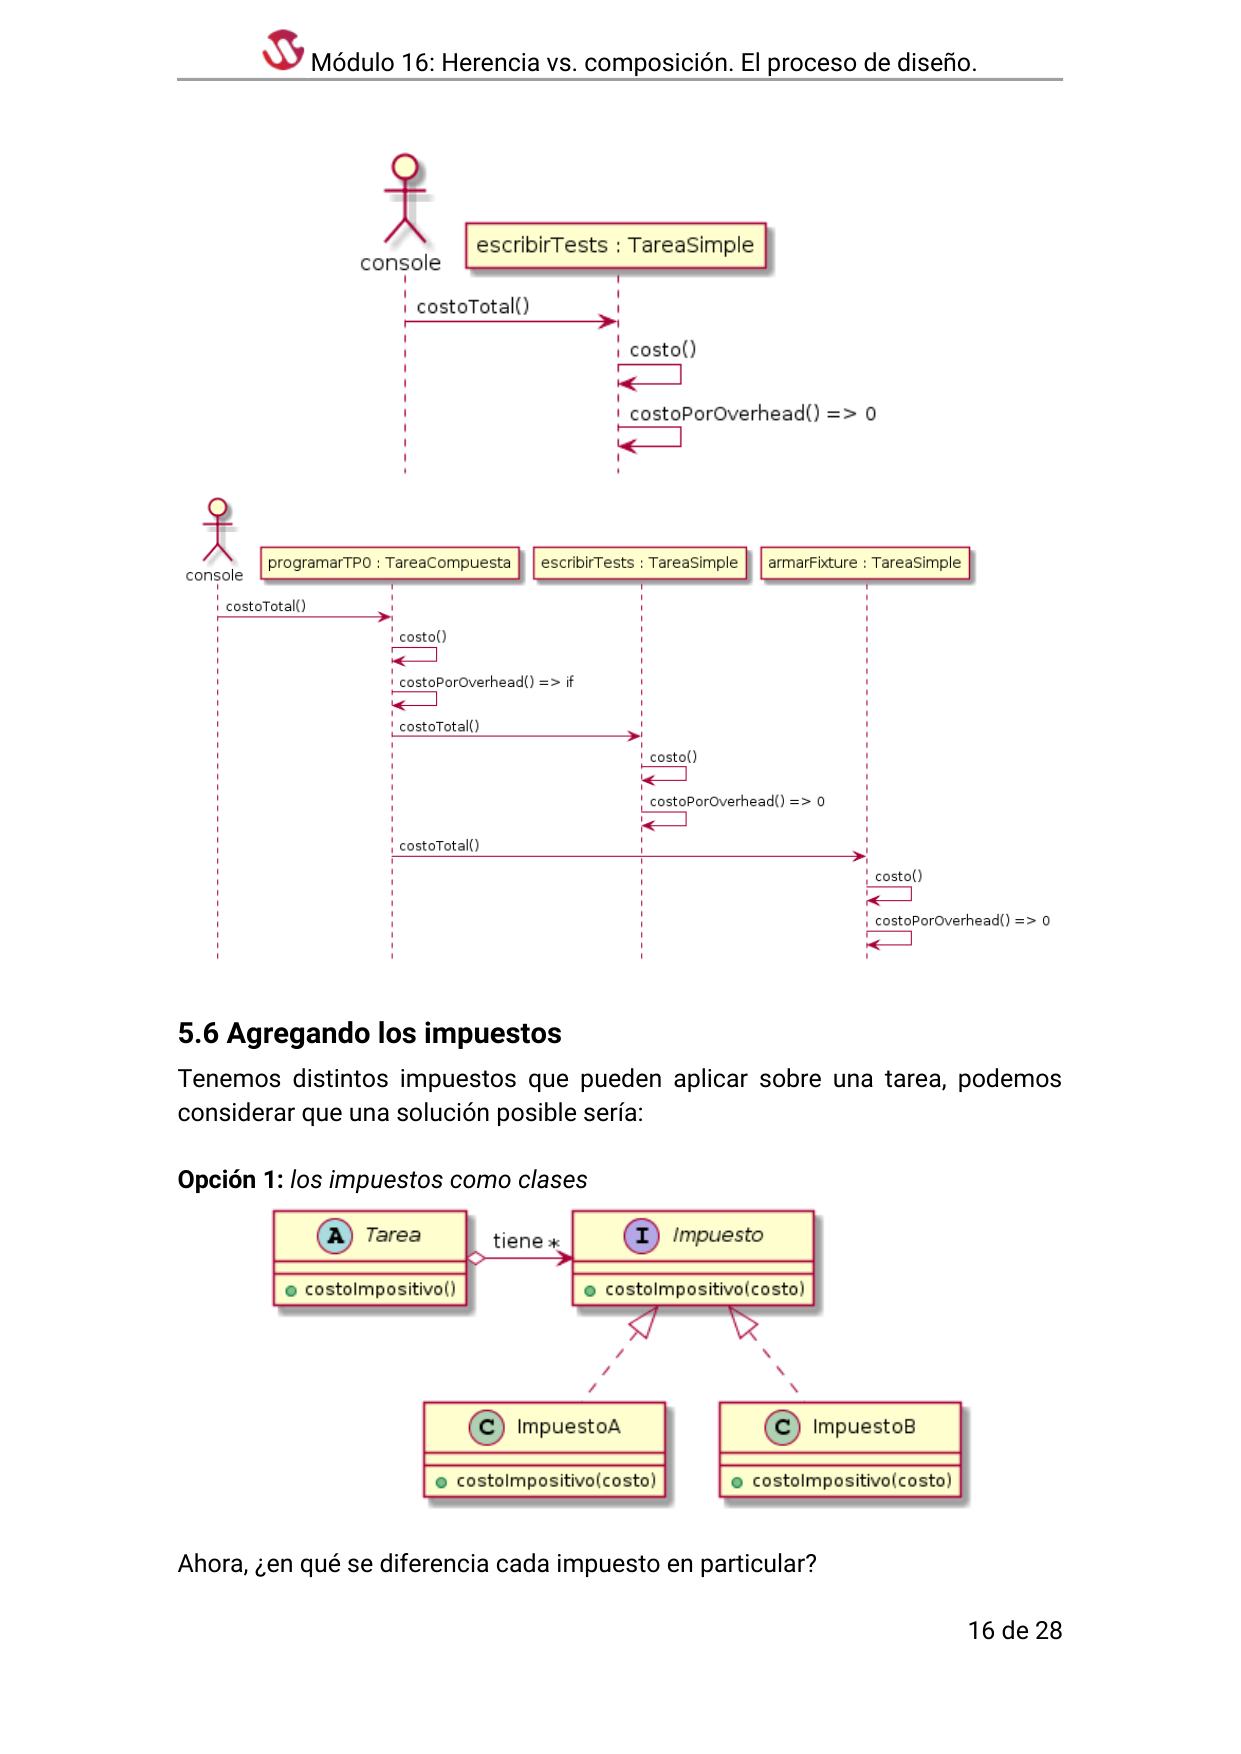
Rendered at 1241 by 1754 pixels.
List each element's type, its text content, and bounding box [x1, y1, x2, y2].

picture [265, 1198, 976, 1512]
picture [262, 28, 305, 72]
picture [348, 147, 892, 489]
text Tenemos distintos impuestos que pueden aplicar sobre una tarea, podemos considerar que una solución posible sería: [177, 1064, 1063, 1127]
picture [177, 493, 1061, 975]
subtitle 5.6 Agregando los impuestos [177, 1016, 1063, 1051]
text Opción 1: los impuestos como clases [177, 1165, 1063, 1194]
text Ahora, ¿en qué se diferencia cada impuesto en particular? [177, 1549, 1063, 1578]
